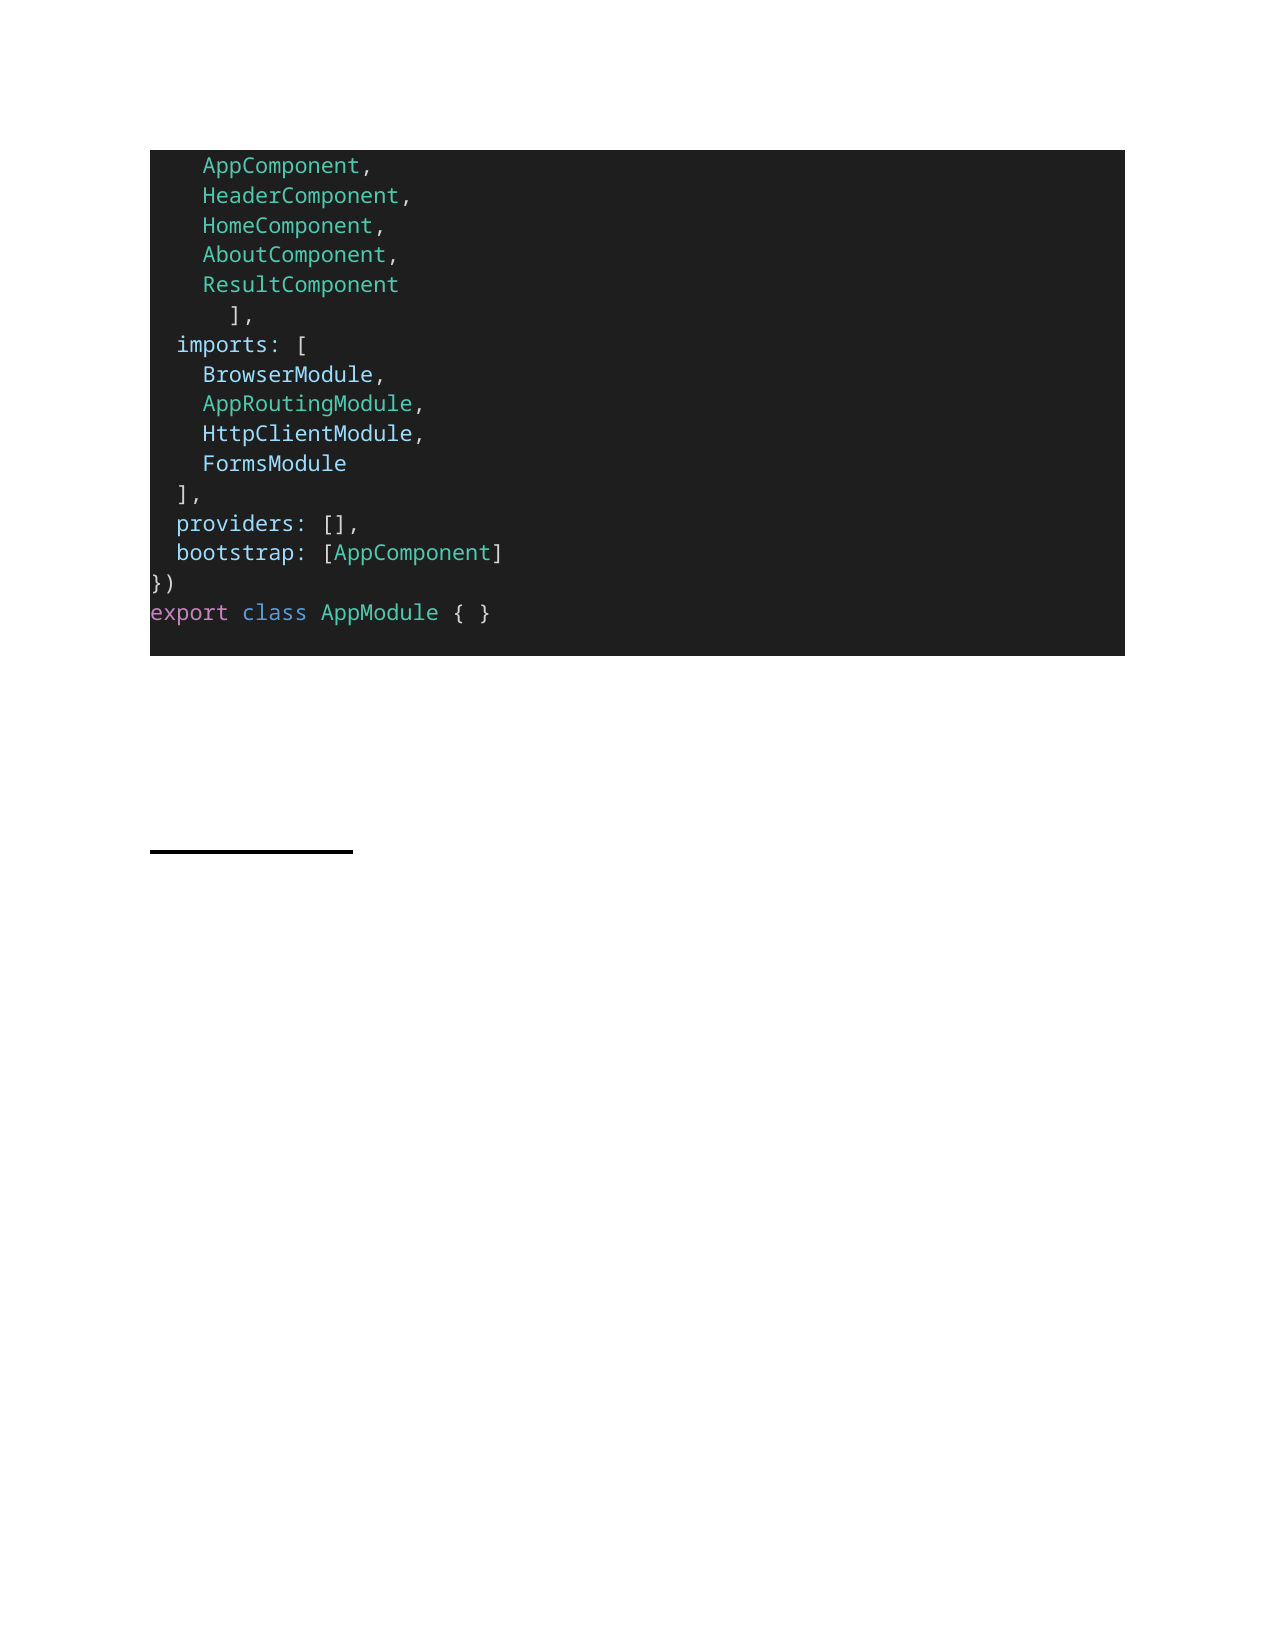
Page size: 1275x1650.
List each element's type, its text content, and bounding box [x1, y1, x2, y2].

text HomeComponent, [150, 209, 1125, 239]
text ], [150, 299, 1125, 329]
text BrowserModule, [150, 358, 1125, 388]
text HttpClientModule, [150, 418, 1125, 448]
text ], [150, 478, 1125, 507]
text FormsModule [150, 448, 1125, 478]
text imports: [ [150, 329, 1125, 358]
text AppComponent, [150, 150, 1125, 180]
text HeaderComponent, [150, 180, 1125, 209]
text providers: [], [150, 507, 1125, 537]
text AppRoutingModule, [150, 388, 1125, 418]
text AboutComponent, [150, 239, 1125, 269]
text }) [150, 567, 1125, 597]
text export class AppModule { } [150, 597, 1125, 627]
text bootstrap: [AppComponent] [150, 537, 1125, 567]
text ResultComponent [150, 269, 1125, 299]
